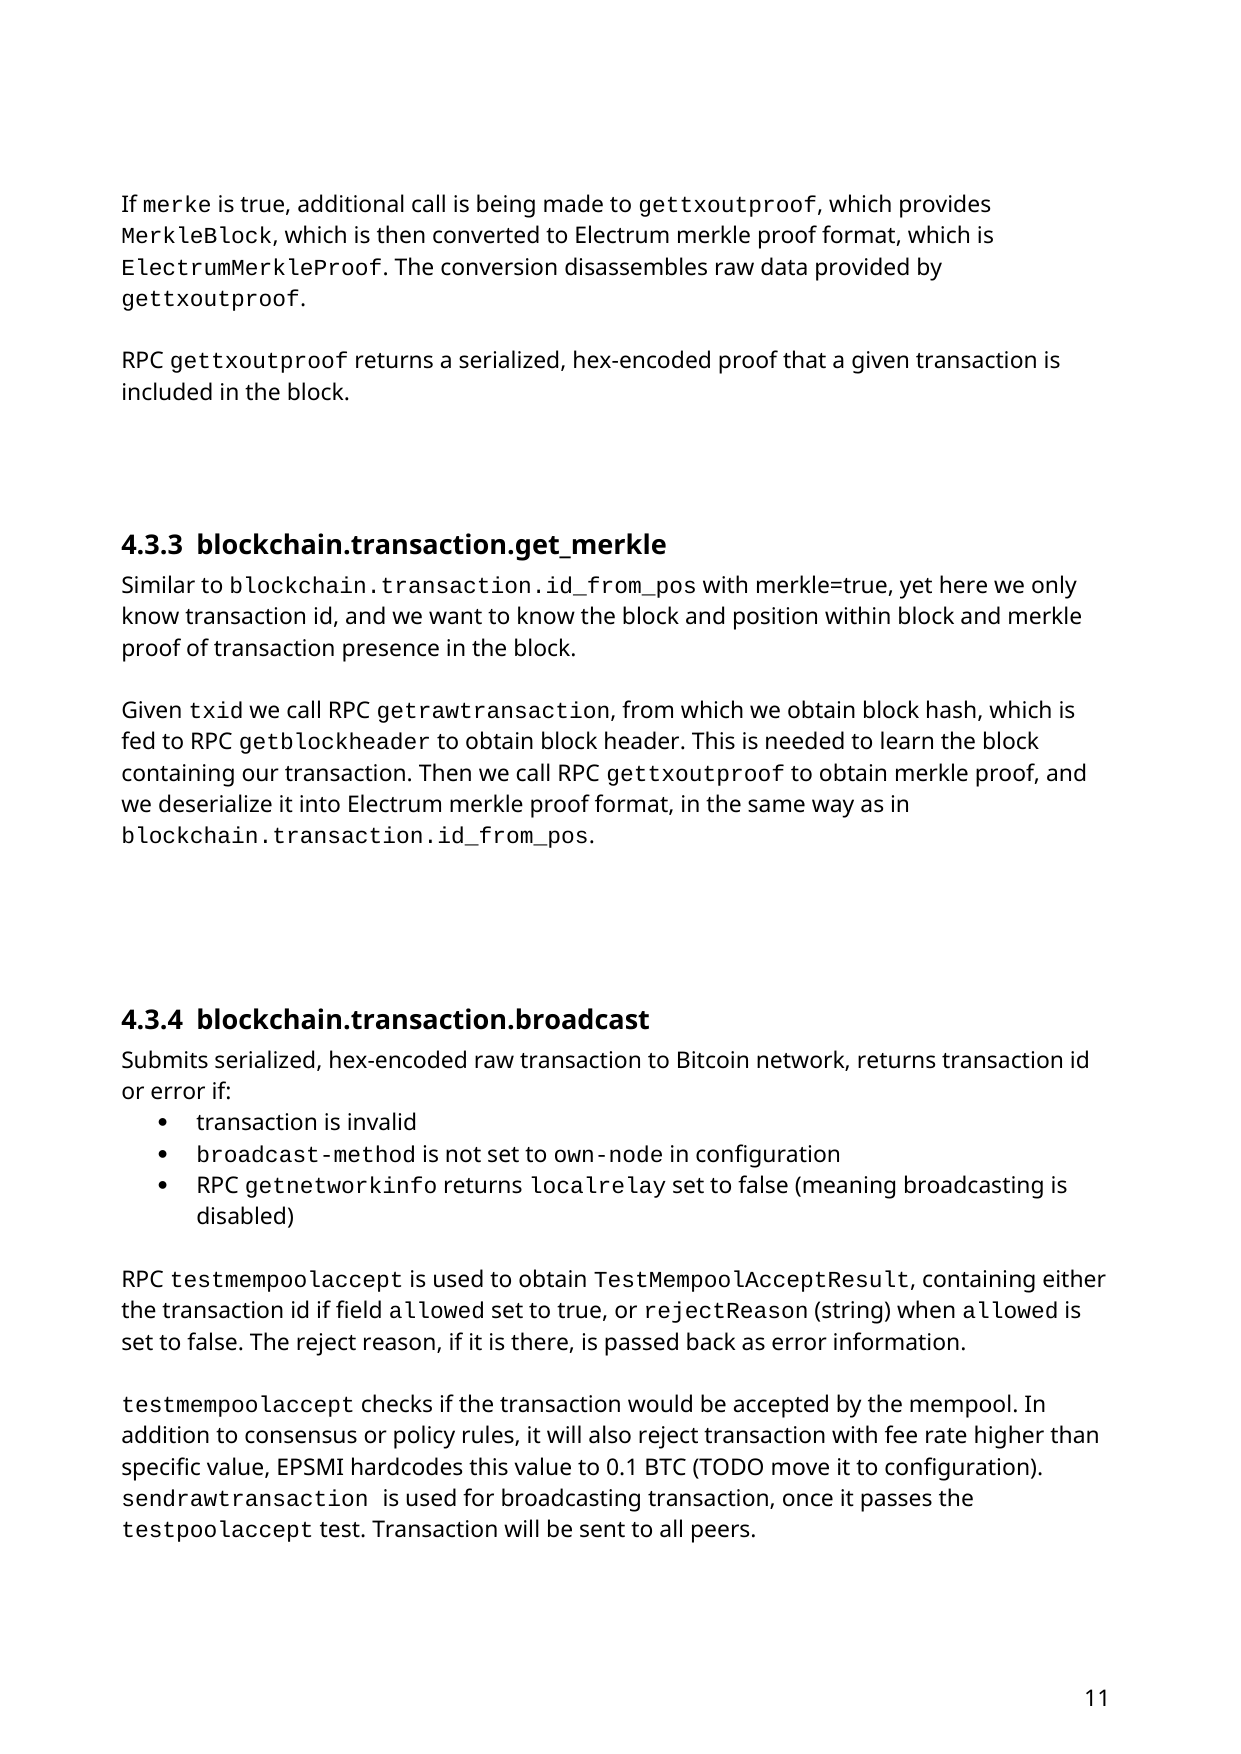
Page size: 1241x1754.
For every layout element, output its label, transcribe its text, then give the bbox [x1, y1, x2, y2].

list RPC getnetworkinfo returns localrelay set to false (meaning broadcasting is disabled) [158, 1169, 1110, 1231]
subtitle blockchain.transaction.get_merkle [121, 526, 1110, 563]
text sendrawtransaction is used for broadcasting transaction, once it passes the testpoolaccept test. Transaction will be sent to all peers. [121, 1482, 1110, 1544]
text Similar to blockchain.transaction.id_from_pos with merkle=true, yet here we only know transaction id, and we want to know the block and position within block and merkle proof of transaction presence in the block. [121, 569, 1110, 663]
list transaction is invalid [158, 1106, 1110, 1137]
text RPC testmempoolaccept is used to obtain TestMempoolAcceptResult, containing either the transaction id if field allowed set to true, or rejectReason (string) when allowed is set to false. The reject reason, if it is there, is passed back as error information. [121, 1263, 1110, 1357]
list broadcast-method is not set to own-node in configuration [158, 1137, 1110, 1169]
text testmempoolaccept checks if the transaction would be accepted by the mempool. In addition to consensus or policy rules, it will also reject transaction with fee rate higher than specific value, EPSMI hardcodes this value to 0.1 BTC (TODO move it to configuration). [121, 1388, 1110, 1482]
text Submits serialized, hex-encoded raw transaction to Bitcoin network, returns transaction id or error if: [121, 1044, 1110, 1106]
text Given txid we call RPC getrawtransaction, from which we obtain block hash, which is fed to RPC getblockheader to obtain block header. This is needed to learn the block containing our transaction. Then we call RPC gettxoutproof to obtain merkle proof, and we deserialize it into Electrum merkle proof format, in the same way as in blockchain.transaction.id_from_pos. [121, 694, 1110, 851]
text RPC gettxoutproof returns a serialized, hex-encoded proof that a given transaction is included in the block. [121, 344, 1110, 407]
subtitle blockchain.transaction.broadcast [121, 1001, 1110, 1037]
